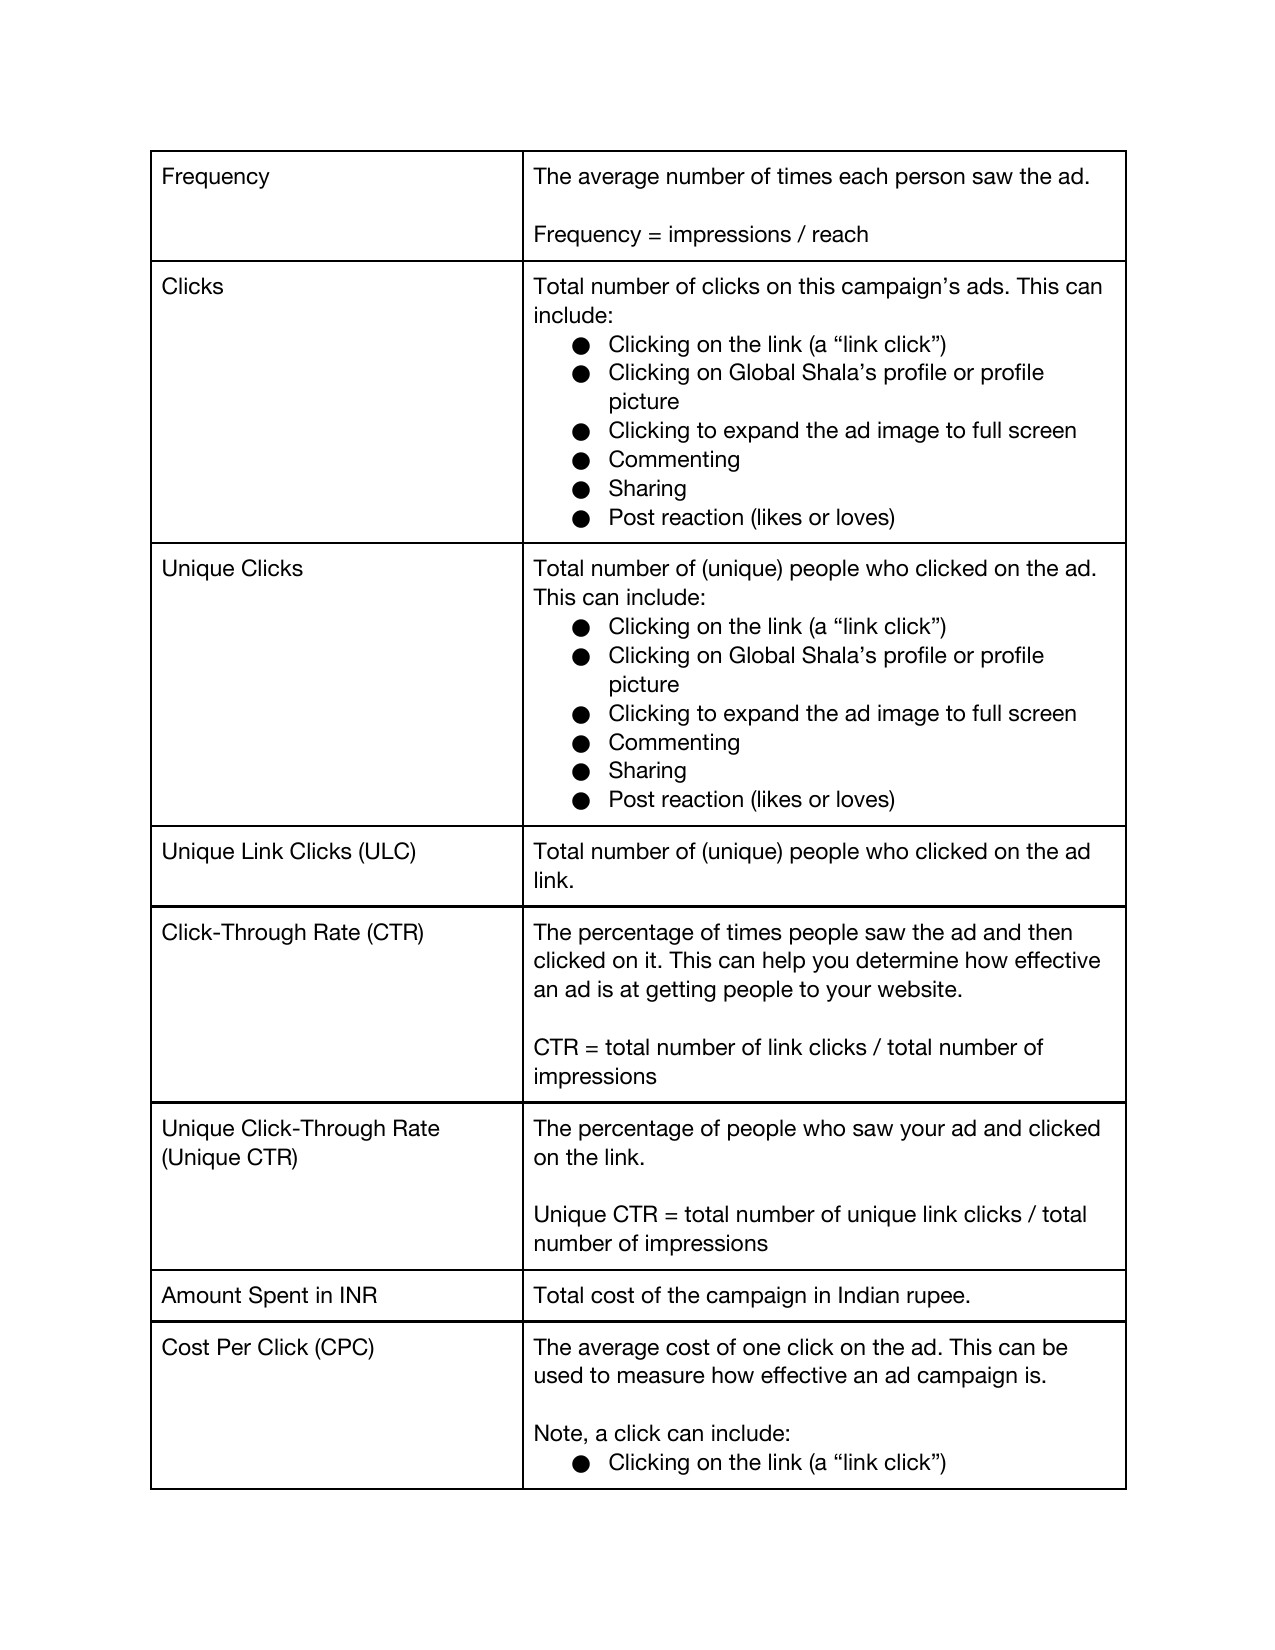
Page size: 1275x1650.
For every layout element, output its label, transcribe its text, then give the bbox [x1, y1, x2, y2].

table_cell Click-Through Rate (CTR) [152, 908, 522, 1101]
table_cell The average number of times each person saw the ad. Frequency = impressions / reach [524, 152, 1125, 259]
table_cell Unique Clicks [152, 544, 522, 825]
table_cell The percentage of times people saw the ad and then clicked on it. This can help you determine how effective an ad is at getting people to your website. CTR = total number of link clicks / total number of impressions [524, 908, 1125, 1101]
table_cell Total number of clicks on this campaign’s ads. This can include: Clicking on the link (a “link click”) Clicking on Global Shala’s profile or profile picture Clicking to expand the ad image to full screen Commenting Sharing Post reaction (likes or loves) [524, 262, 1125, 542]
table_cell Total cost of the campaign in Indian rupee. [524, 1271, 1125, 1320]
table_cell The percentage of people who saw your ad and clicked on the link. Unique CTR = total number of unique link clicks / total number of impressions [524, 1104, 1125, 1268]
table_cell Frequency [152, 152, 522, 259]
table_cell Total number of (unique) people who clicked on the ad. This can include: Clicking on the link (a “link click”) Clicking on Global Shala’s profile or profile picture Clicking to expand the ad image to full screen Commenting Sharing Post reaction (likes or loves) [524, 544, 1125, 825]
table_cell Unique Click-Through Rate (Unique CTR) [152, 1104, 522, 1268]
table_cell Amount Spent in INR [152, 1271, 522, 1320]
table_cell Unique Link Clicks (ULC) [152, 827, 522, 905]
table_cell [524, 1323, 1125, 1487]
table_cell Clicks [152, 262, 522, 542]
table_cell Total number of (unique) people who clicked on the ad link. [524, 827, 1125, 905]
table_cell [152, 1323, 522, 1487]
